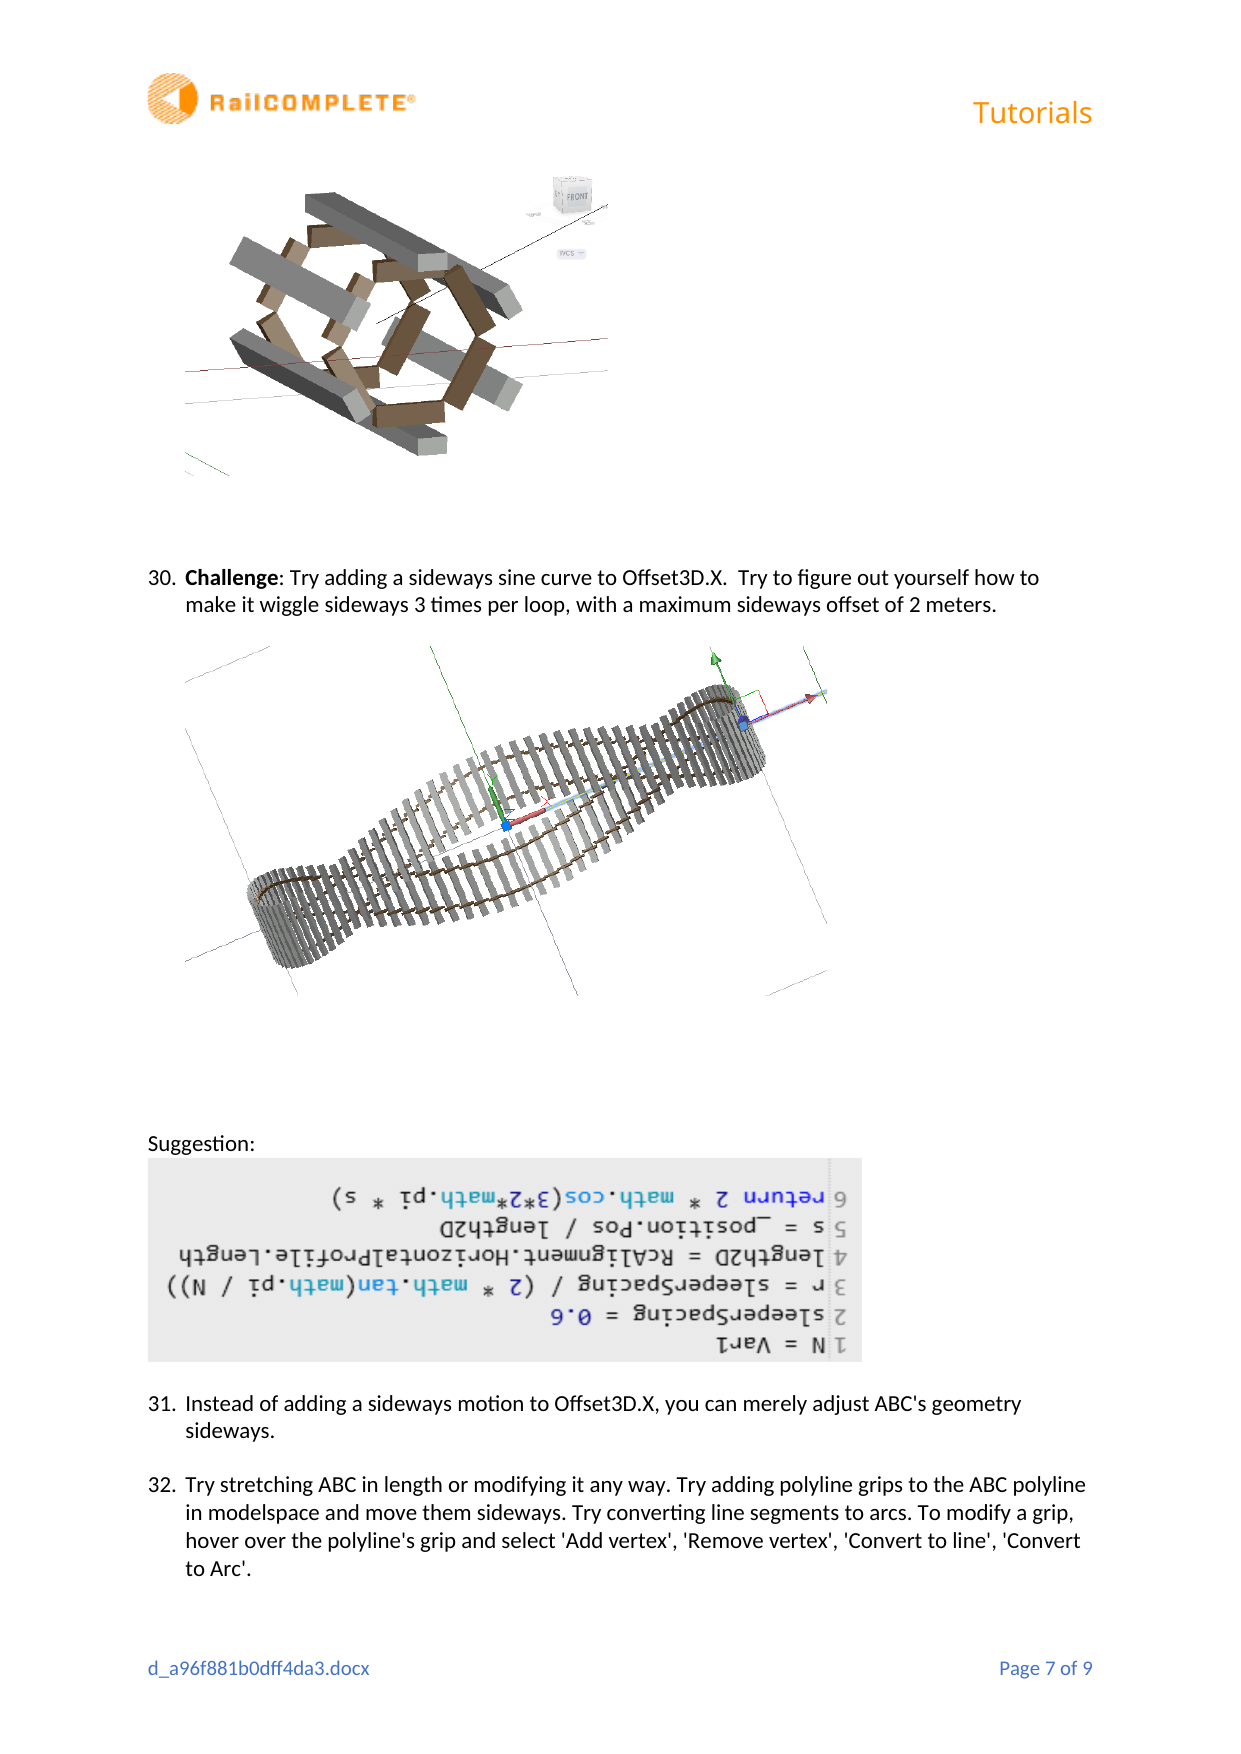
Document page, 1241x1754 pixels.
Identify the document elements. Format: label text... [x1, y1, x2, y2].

picture [185, 646, 828, 996]
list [148, 148, 1093, 538]
picture [185, 147, 608, 476]
picture [147, 73, 422, 124]
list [148, 1470, 1093, 1582]
picture [148, 1158, 862, 1362]
list Instead of adding a sideways motion to Offset3D.X, you can merely adjust ABC's geometry sideways. [148, 1389, 1093, 1445]
